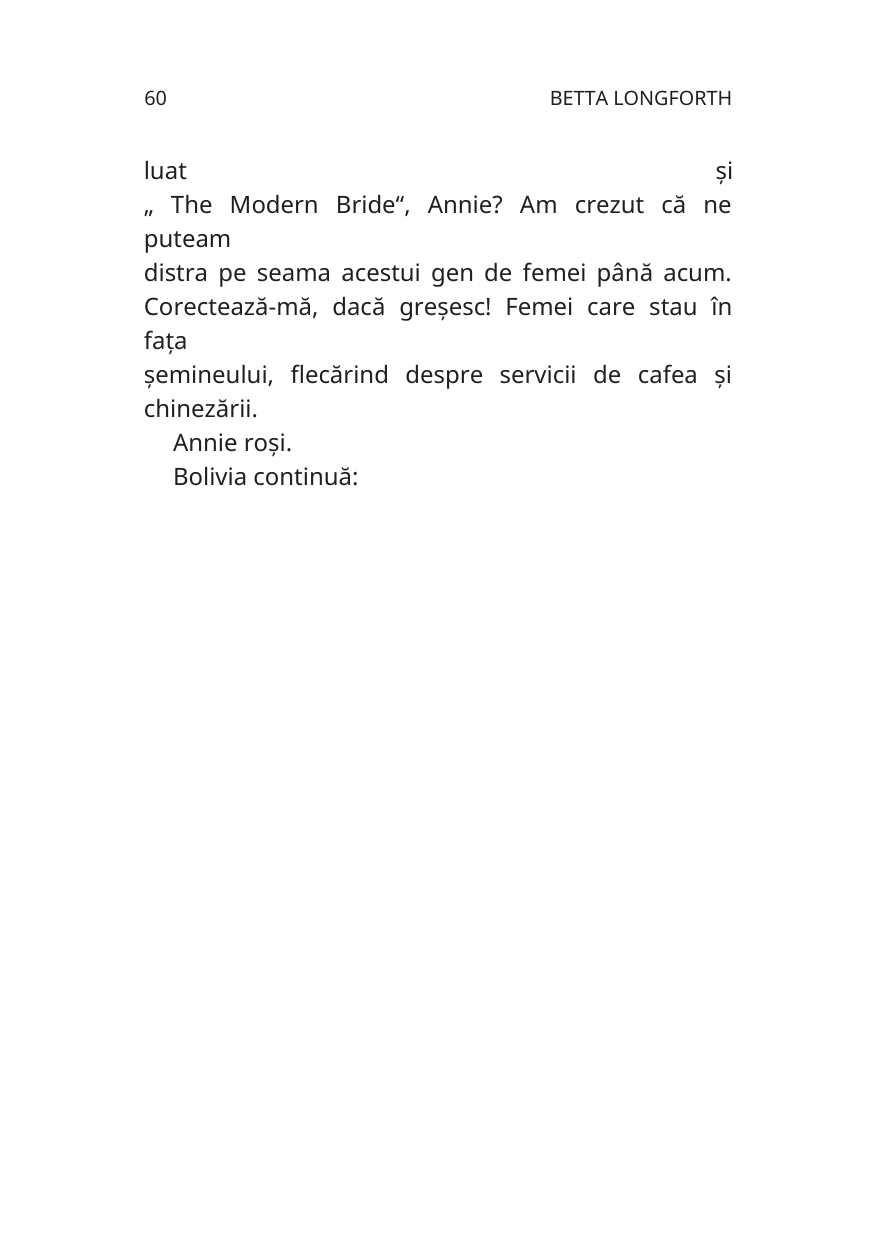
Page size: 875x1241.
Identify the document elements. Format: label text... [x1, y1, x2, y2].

text Bolivia continuă: [144, 458, 735, 492]
text Annie roşi. [144, 424, 735, 458]
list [144, 152, 733, 424]
